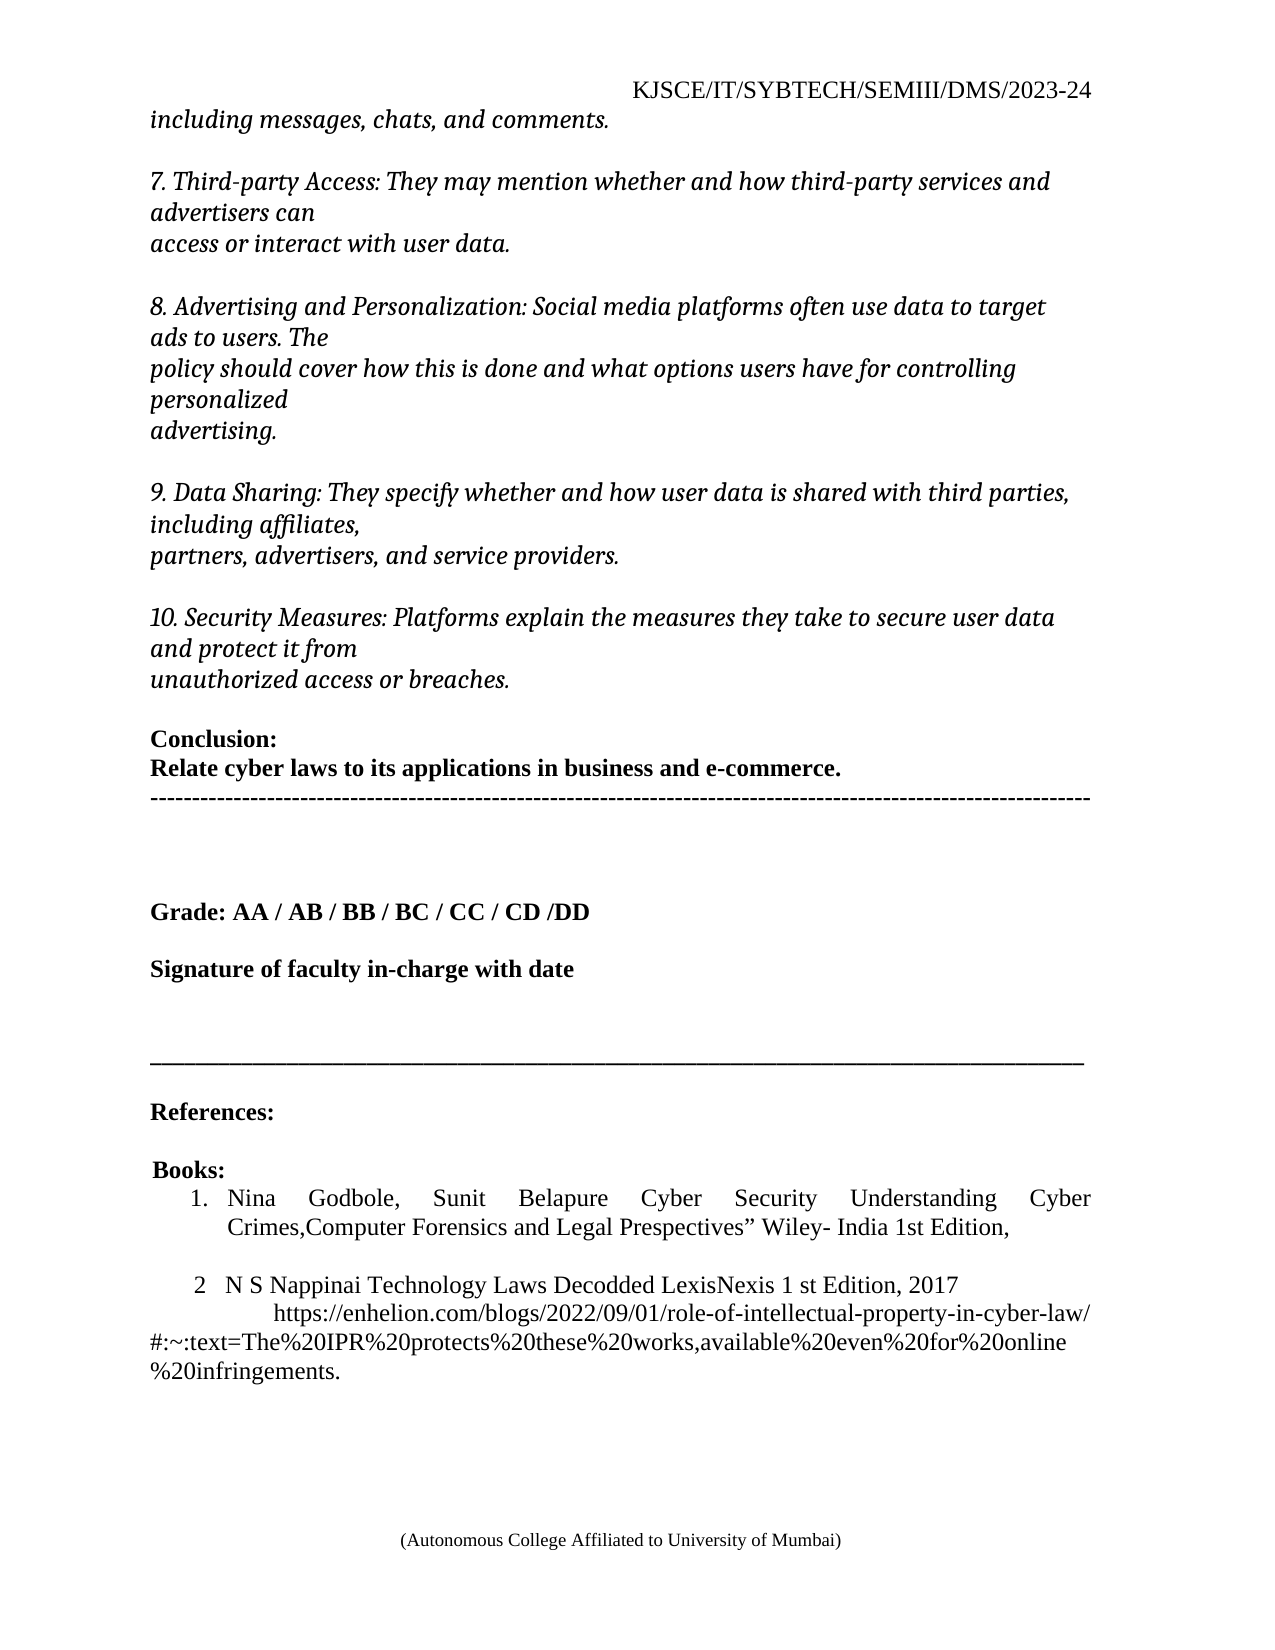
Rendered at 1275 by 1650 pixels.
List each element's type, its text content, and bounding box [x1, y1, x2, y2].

text partners, advertisers, and service providers. [150, 540, 1092, 571]
text 2 N S Nappinai Technology Laws Decodded LexisNexis 1 st Edition, 2017 [150, 1270, 1092, 1298]
text including messages, chats, and comments. [150, 104, 1092, 135]
text 8. Advertising and Personalization: Social media platforms often use data to target ads to users. The [150, 291, 1092, 353]
list Nina Godbole, Sunit Belapure Cyber Security Understanding Cyber Crimes,Computer Forensics and Legal Prespectives” Wiley- India 1st Edition, [189, 1183, 1092, 1241]
text https://enhelion.com/blogs/2022/09/01/role-of-intellectual-property-in-cyber-law/#:~:text=The%20IPR%20protects%20these%20works,available%20even%20for%20online%20infringements. [150, 1298, 1092, 1385]
text unauthorized access or breaches. [150, 664, 1092, 696]
text 9. Data Sharing: They specify whether and how user data is shared with third parties, including affiliates, [150, 477, 1092, 540]
text __________________________________________________________________________________ [150, 1041, 1092, 1068]
text advertising. [150, 415, 1092, 446]
text Books: [152, 1155, 1092, 1183]
text Signature of faculty in-charge with date [150, 954, 1092, 983]
text 7. Third-party Access: They may mention whether and how third-party services and advertisers can [150, 166, 1092, 228]
text Conclusion: [150, 724, 1092, 753]
text policy should cover how this is done and what options users have for controlling personalized [150, 353, 1092, 415]
text References: [150, 1097, 1092, 1126]
text access or interact with user data. [150, 228, 1092, 259]
text Grade: AA / AB / BB / BC / CC / CD /DD [150, 897, 1092, 926]
text 10. Security Measures: Platforms explain the measures they take to secure user data and protect it from [150, 602, 1092, 664]
text Relate cyber laws to its applications in business and e-commerce. [150, 753, 1092, 782]
text ----------------------------------------------------------------------------------------------------------------- [150, 782, 1092, 811]
